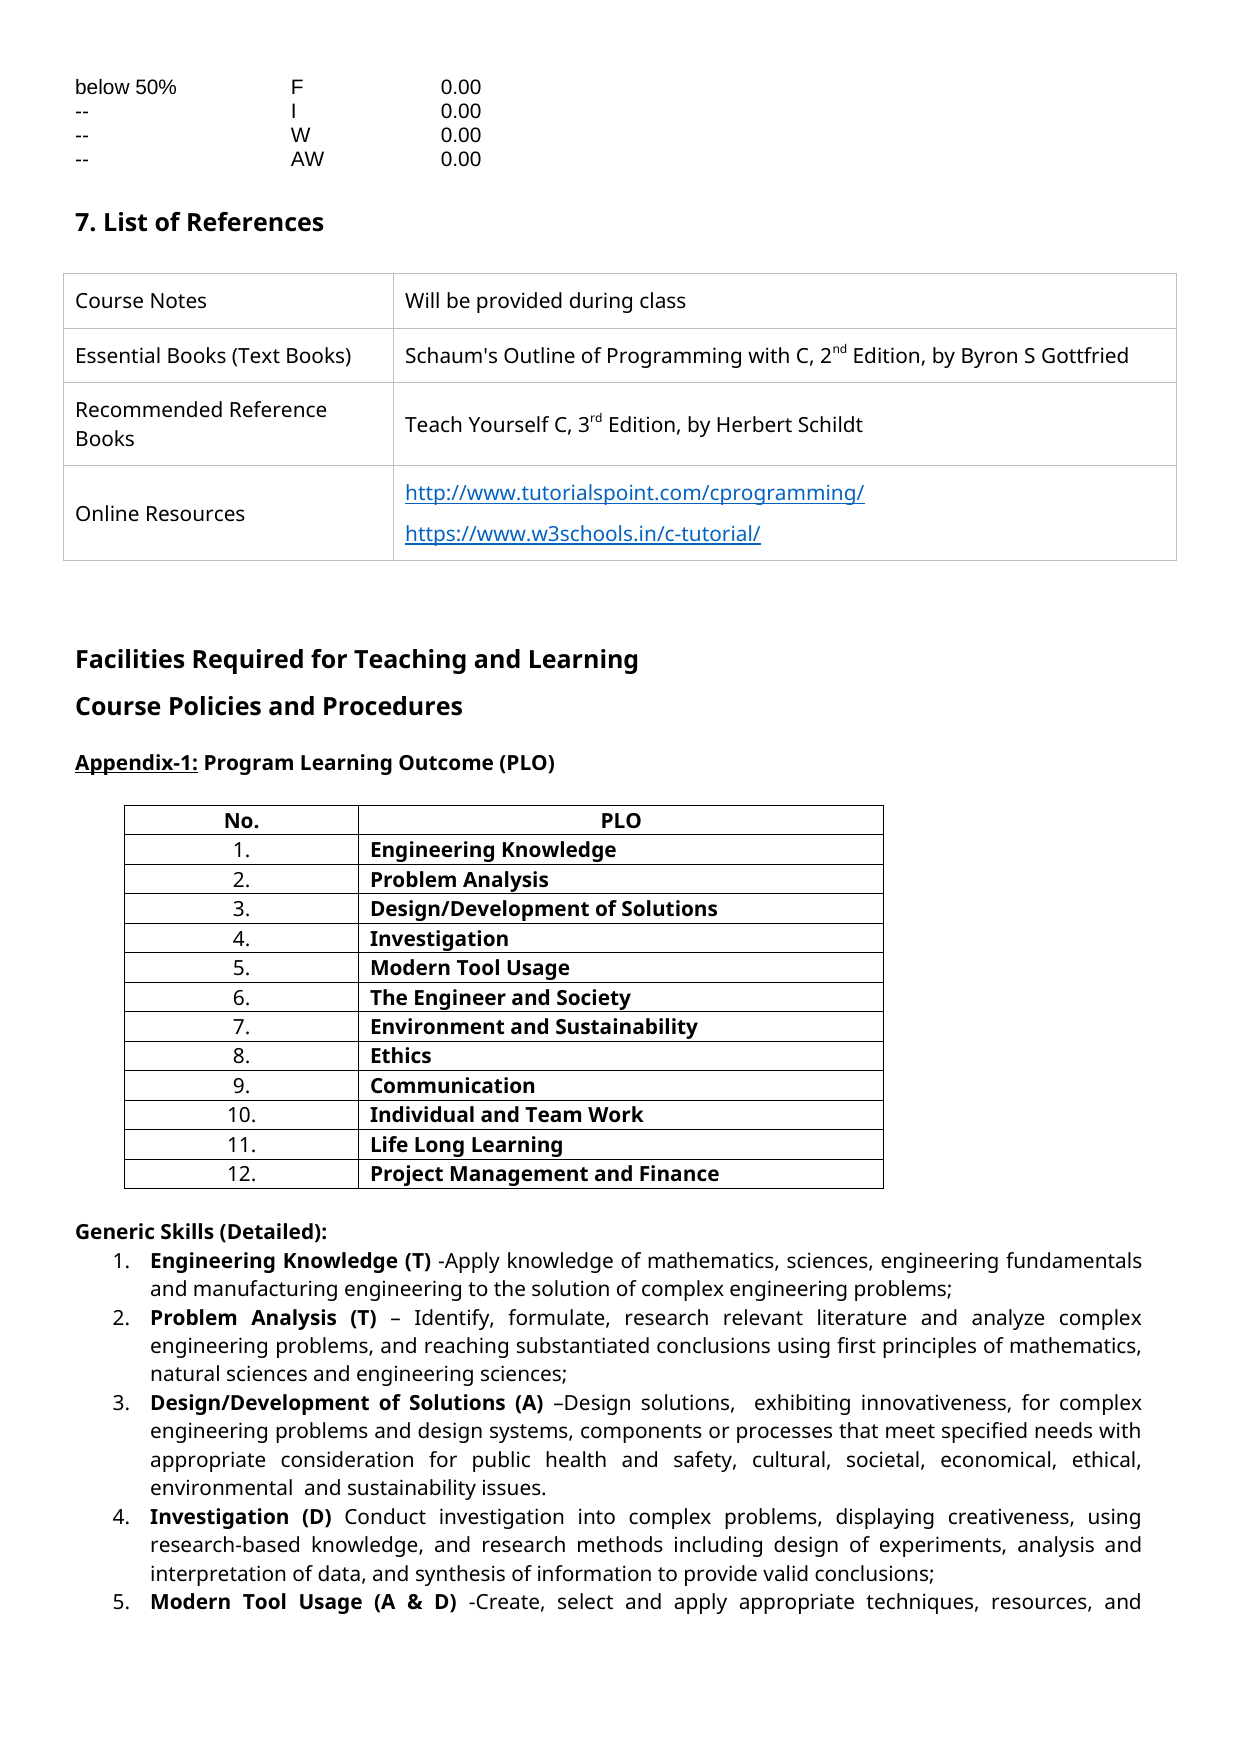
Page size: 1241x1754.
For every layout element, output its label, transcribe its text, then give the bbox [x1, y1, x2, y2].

table_cell F [279, 75, 429, 99]
table_cell below 50% [64, 75, 279, 99]
text Course Policies and Procedures [75, 688, 1165, 723]
table_header Facilities Required for Teaching and Learning [64, 630, 1154, 688]
table_cell Schaum's Outline of Programming with C, 2nd Edition, by Byron S Gottfried [394, 329, 1176, 382]
table_cell 0.00 [429, 123, 1240, 147]
table_cell -- [64, 123, 279, 147]
table_cell Teach Yourself C, 3rd Edition, by Herbert Schildt [394, 383, 1176, 465]
table_cell 0.00 [429, 99, 1240, 123]
table_header Course Notes [64, 274, 393, 327]
table_cell Essential Books (Text Books) [64, 329, 393, 382]
table_cell W [279, 123, 429, 147]
table_cell 0.00 [429, 75, 1240, 99]
table_cell I [279, 99, 429, 123]
text 7. List of References [75, 205, 1165, 239]
table_cell -- [64, 99, 279, 123]
table_cell http://www.tutorialspoint.com/cprogramming/ https://www.w3schools.in/c-tutorial/ [394, 466, 1176, 560]
table_cell Online Resources [64, 466, 393, 560]
table_cell -- [64, 147, 279, 171]
table_cell 0.00 [429, 147, 1240, 171]
table_header Will be provided during class [394, 274, 1176, 327]
table_cell Recommended Reference Books [64, 383, 393, 465]
table_cell AW [279, 147, 429, 171]
